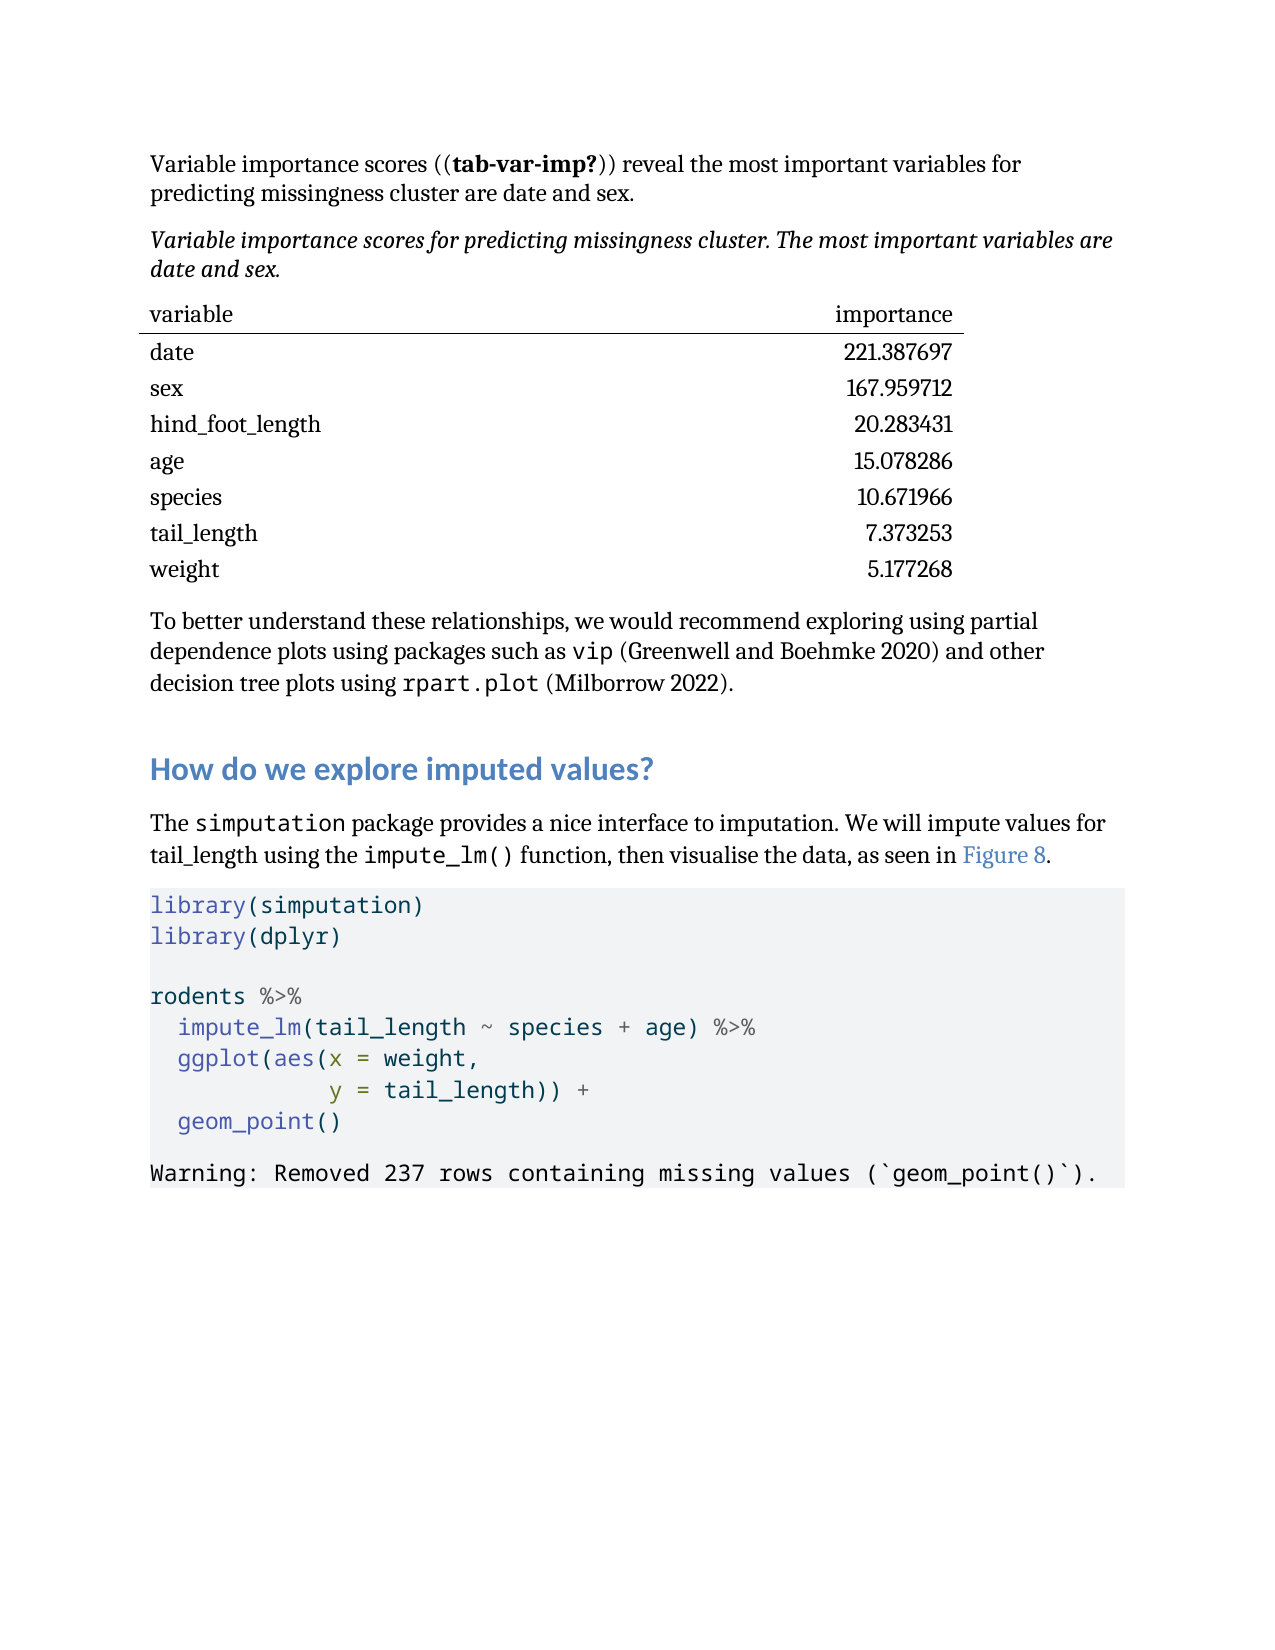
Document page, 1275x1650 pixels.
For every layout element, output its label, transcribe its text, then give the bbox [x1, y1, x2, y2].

table_cell age [139, 443, 551, 479]
table_cell sex [139, 370, 551, 407]
table_cell 167.959712 [551, 370, 964, 407]
text Variable importance scores for predicting missingness cluster. The most important variables are date and sex. [150, 226, 1125, 284]
table_cell date [139, 334, 551, 370]
text The simputation package provides a nice interface to imputation. We will impute values for tail_length using the impute_lm() function, then visualise the data, as seen in Figure 8. [150, 807, 1125, 870]
table_cell 15.078286 [551, 443, 964, 479]
text To better understand these relationships, we would recommend exploring using partial dependence plots using packages such as vip (Greenwell and Boehmke 2020) and other decision tree plots using rpart.plot (Milborrow 2022). [150, 607, 1125, 698]
text Variable importance scores ((tab-var-imp?)) reveal the most important variables for predicting missingness cluster are date and sex. [150, 150, 1125, 207]
table_cell 7.373253 [551, 515, 964, 552]
table_cell hind_foot_length [139, 407, 551, 443]
table_header variable [139, 296, 551, 332]
table_header importance [551, 296, 964, 332]
table_cell 221.387697 [551, 334, 964, 370]
table_cell 5.177268 [551, 552, 964, 588]
table_cell tail_length [139, 515, 551, 552]
subtitle How do we explore imputed values? [150, 748, 1125, 788]
text library(simputation) library(dplyr) rodents %>% impute_lm(tail_length ~ species + age) %>% ggplot(aes(x = weight, y = tail_length)) + geom_point() [150, 888, 1125, 1136]
table_cell weight [139, 552, 551, 588]
table_cell 20.283431 [551, 407, 964, 443]
table_cell 10.671966 [551, 479, 964, 515]
table_cell species [139, 479, 551, 515]
text Warning: Removed 237 rows containing missing values (`geom_point()`). [150, 1157, 1125, 1188]
